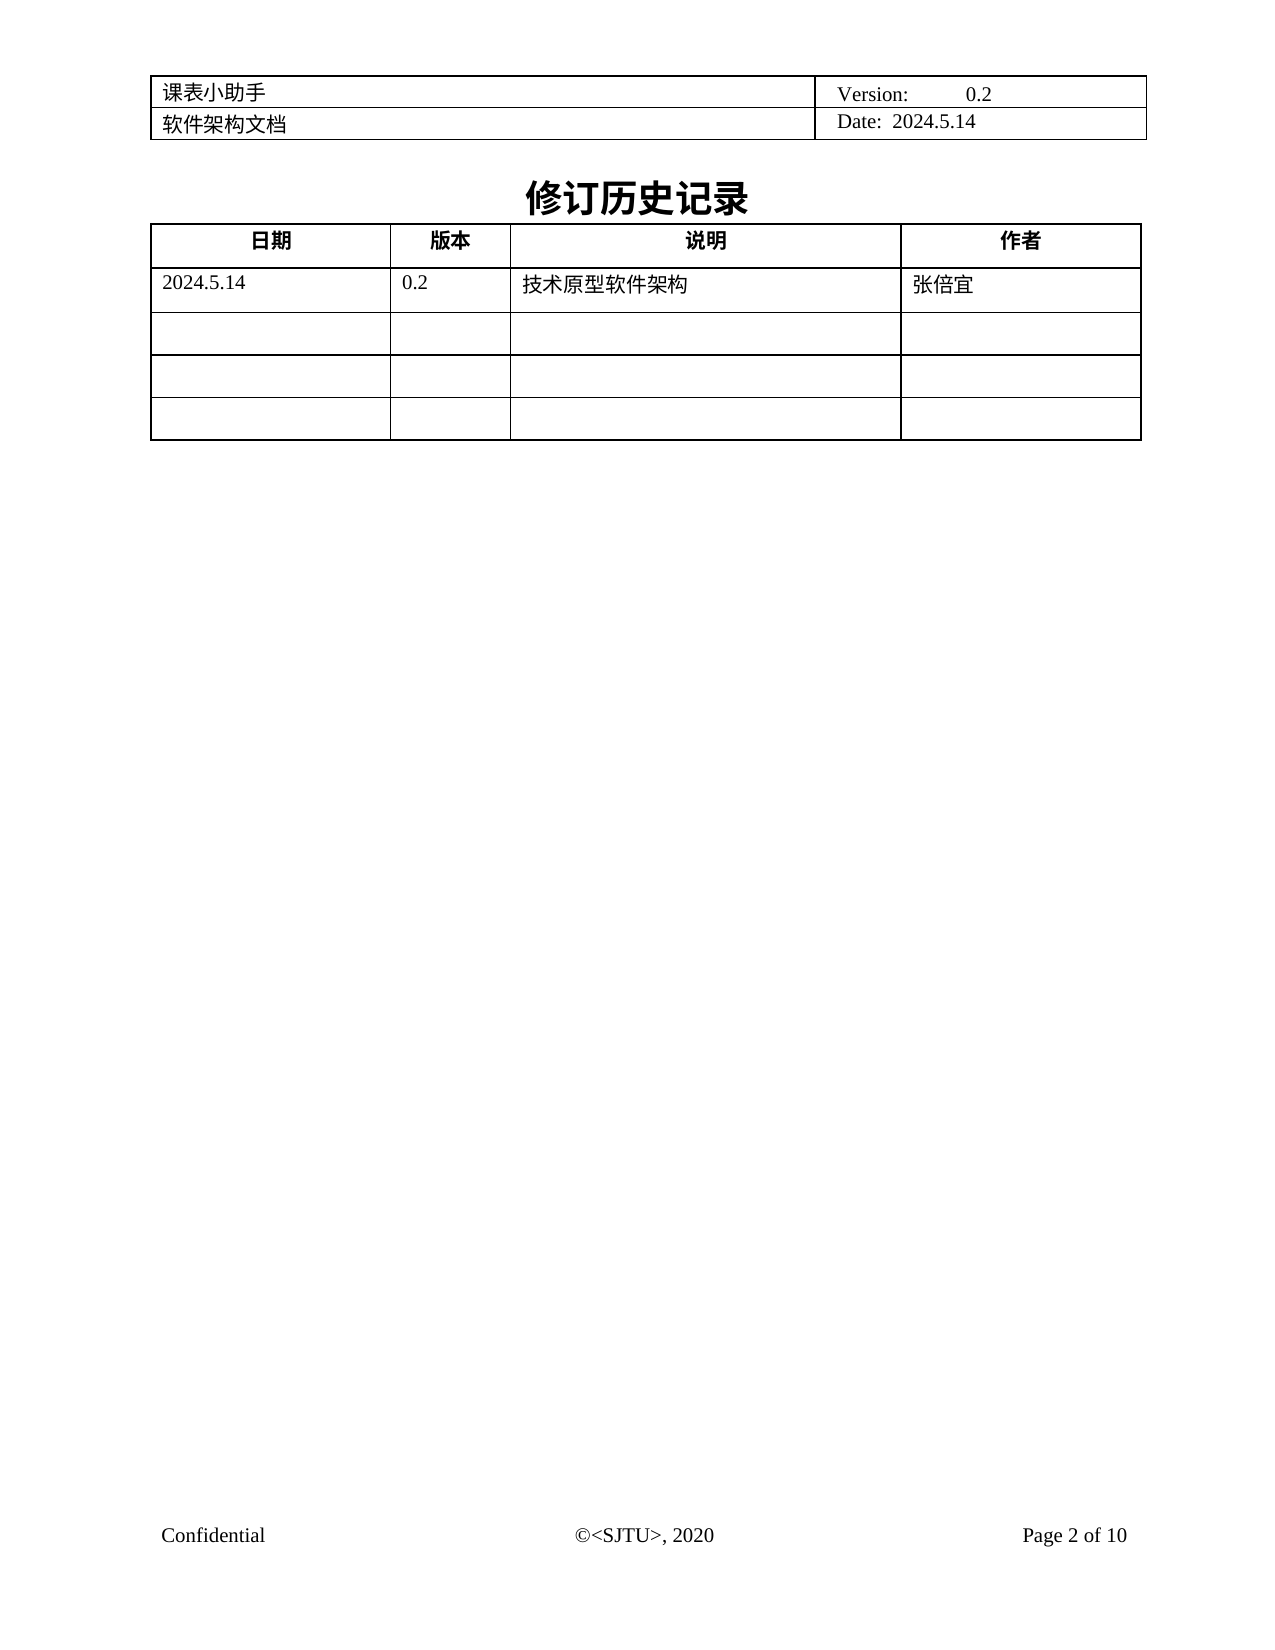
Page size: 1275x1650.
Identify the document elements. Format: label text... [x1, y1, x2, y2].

table_cell [511, 398, 900, 439]
table_header 作者 [902, 225, 1140, 267]
table_cell [902, 356, 1140, 396]
table_cell [391, 356, 510, 396]
title 修订历史记录 [150, 168, 1125, 223]
table_cell [511, 356, 900, 396]
table_cell 2024.5.14 [152, 269, 390, 311]
table_cell [511, 313, 900, 354]
table_header 版本 [391, 225, 510, 267]
table_cell [152, 313, 390, 354]
table_cell 技术原型软件架构 [511, 269, 900, 311]
table_cell 0.2 [391, 269, 510, 311]
table_cell [902, 313, 1140, 354]
table_cell [391, 313, 510, 354]
table_cell [902, 398, 1140, 439]
table_header 日期 [152, 225, 390, 267]
table_cell 张倍宜 [902, 269, 1140, 311]
table_cell [391, 398, 510, 439]
table_cell [152, 356, 390, 396]
table_cell [152, 398, 390, 439]
table_header 说明 [511, 225, 900, 267]
